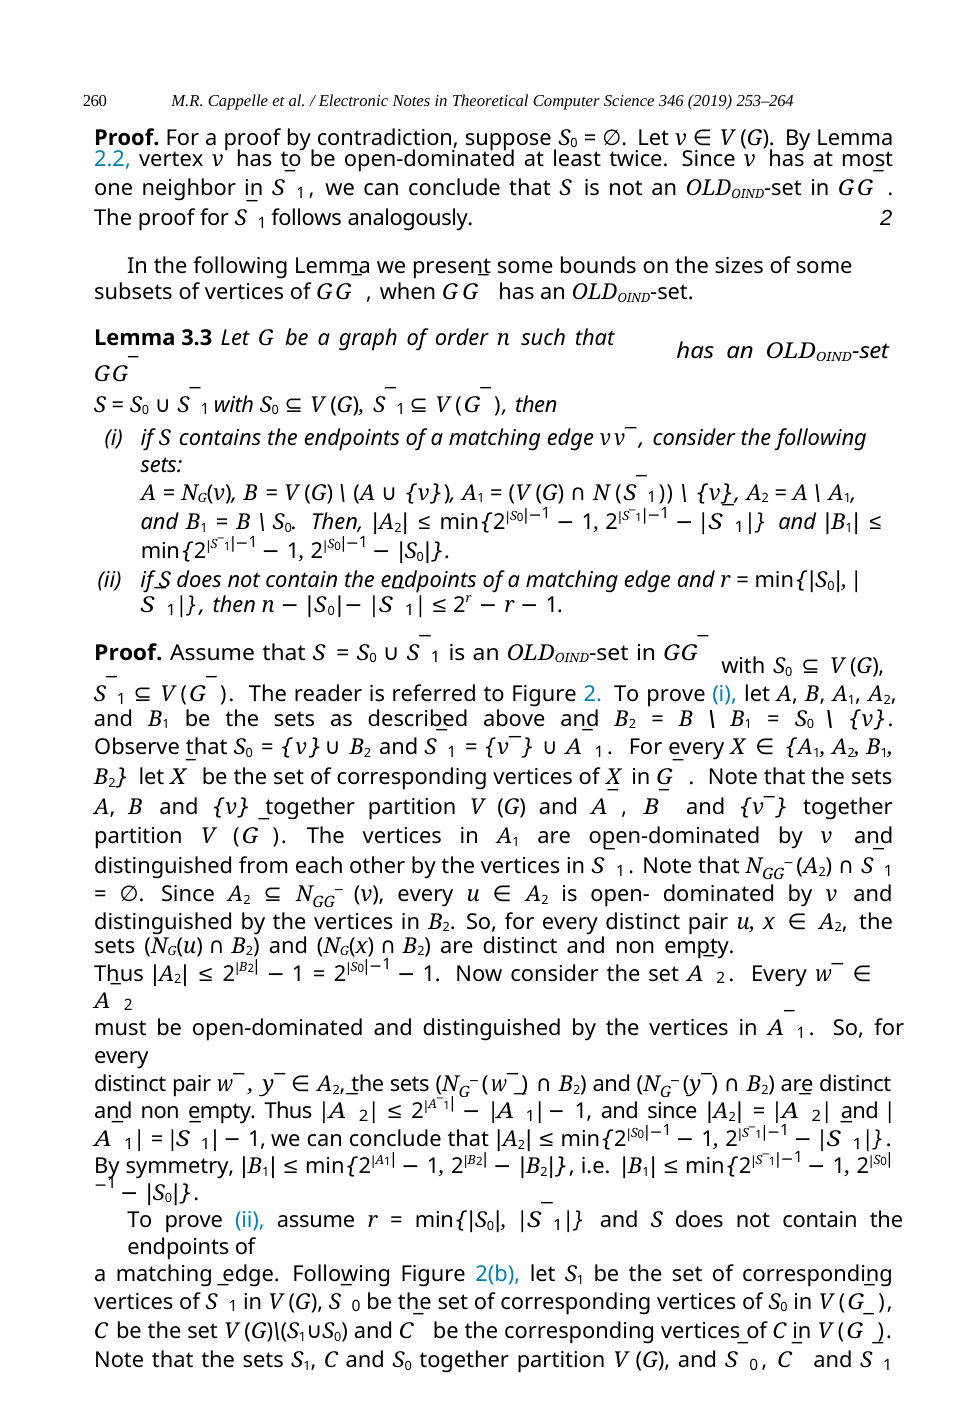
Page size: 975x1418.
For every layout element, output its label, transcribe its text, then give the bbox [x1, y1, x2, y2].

text To prove (ii), assume r = min{|S0|, |S¯1|} and S does not contain the endpoints of [127, 1206, 904, 1260]
text must be open-dominated and distinguished by the vertices in A¯1. So, for every [94, 1013, 904, 1068]
text Proof. For a proof by contradiction, suppose S0 = ∅. Let v ∈ V (G). By Lemma 2.2, vertex v has to be open-dominated at least twice. Since v has at most one neighbor in S¯1, we can conclude that S is not an OLDOIND-set in GG¯. The proof for S¯1 follows analogously. 2 [94, 127, 893, 233]
text distinct pair w¯, y¯ ∈ A2, the sets (NG¯ (w¯) ∩ B2) and (NG¯ (y¯) ∩ B2) are distinct and non empty. Thus |A¯2| ≤ 2|A¯1| − |A¯1|− 1, and since |A2| = |A¯2| and |A¯1| = |S¯1|− 1, we can conclude that |A2| ≤ min{2|S0|−1 − 1, 2|S¯1|−1 − |S¯1|}. By symmetry, |B1| ≤ min{2|A1| − 1, 2|B2| − |B2|}, i.e. |B1| ≤ min{2|S¯1|−1 − 1, 2|S0|−1 − |S0|}. [94, 1072, 893, 1206]
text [94, 1263, 893, 1375]
text Lemma 3.3 Let G be a graph of order n such that GG¯ [94, 317, 664, 388]
text and B1 = B \ S0. Then, |A2| ≤ min{2|S0|−1 − 1, 2|S¯1|−1 − |S¯1|} and |B1| ≤ [140, 506, 904, 536]
text In the following Lemma we present some bounds on the sizes of some subsets of vertices of GG¯, when GG¯ has an OLDOIND-set. [94, 255, 904, 306]
list if S contains the endpoints of a matching edge vv¯, consider the following sets: [104, 424, 904, 477]
text with S0 ⊆ V (G), [721, 649, 904, 680]
text S = S0 ∪ S¯1 with S0 ⊆ V (G), S¯1 ⊆ V (G¯), then [94, 388, 904, 418]
text has an OLDOIND-set [676, 334, 904, 364]
text and B1 be the sets as described above and B2 = B \ B1 = S0 \ {v}. Observe that S0 = {v}∪ B2 and S¯1 = {v¯}∪ A¯1. For every X ∈ {A1, A2, B1, B2} let X¯ be the set of corresponding vertices of X in G¯. Note that the sets A, B and {v} together partition V (G) and A¯, B¯ and {v¯} together partition V (G¯). The vertices in A1 are open-dominated by v and distinguished from each other by the vertices in S¯1. Note that NGG¯ (A2) ∩ S¯1 = ∅. Since A2 ⊆ NGG¯ (v), every u ∈ A2 is open- dominated by v and distinguished by the vertices in B2. So, for every distinct pair u, x ∈ A2, the sets (NG(u) ∩ B2) and (NG(x) ∩ B2) are distinct and non empty. [94, 707, 893, 959]
text Thus |A2| ≤ 2|B2| − 1 = 2|S0|−1 − 1. Now consider the set A¯2. Every w¯ ∈ A¯2 [94, 959, 904, 1013]
text min{2|S¯1|−1 − 1, 2|S0|−1 − |S0|}. [141, 536, 904, 564]
list if S does not contain the endpoints of a matching edge and r = min{|S0|, |S¯1|}, then n − |S0|− |S¯1| ≤ 2r − r − 1. [97, 570, 893, 619]
text Proof. Assume that S = S0 ∪ S¯1 is an OLDOIND-set in GG¯ [94, 632, 710, 667]
text A = NG(v), B = V (G) \ (A ∪ {v}), A1 = (V (G) ∩ N (S¯1)) \ {v}, A2 = A \ A1, [141, 477, 904, 506]
text S¯1 ⊆ V (G¯). The reader is referred to Figure 2. To prove (i), let A, B, A1, A2, [94, 680, 904, 707]
